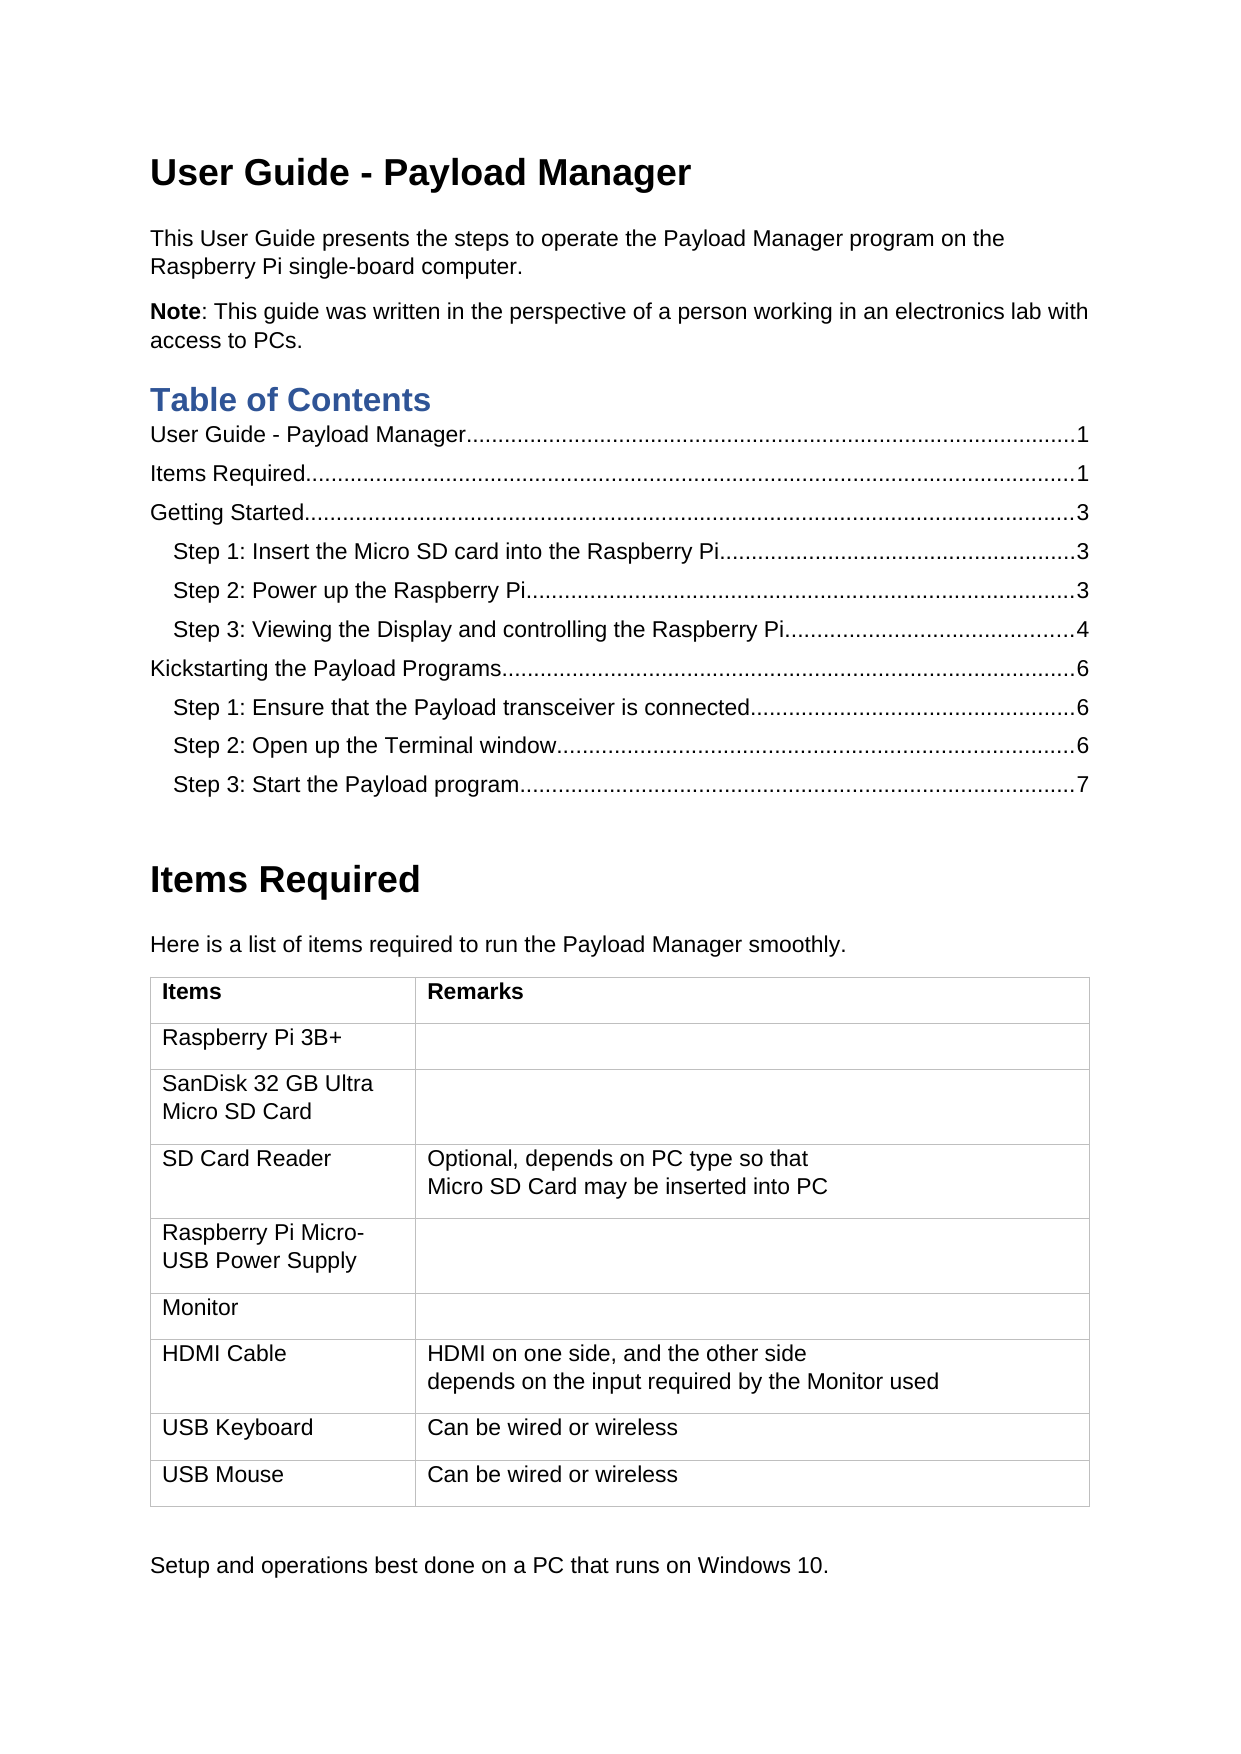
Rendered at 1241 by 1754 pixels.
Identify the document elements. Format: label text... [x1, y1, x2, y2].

table_cell Optional, depends on PC type so that Micro SD Card may be inserted into PC [416, 1145, 1089, 1218]
table_cell [416, 1070, 1089, 1143]
subtitle Items Required [150, 857, 1090, 900]
table_cell USB Keyboard [151, 1414, 415, 1459]
table_cell Monitor [151, 1294, 415, 1339]
table_cell [416, 1219, 1089, 1293]
table_cell Can be wired or wireless [416, 1414, 1089, 1459]
subtitle User Guide - Payload Manager [150, 150, 1090, 193]
text Setup and operations best done on a PC that runs on Windows 10. [150, 1552, 1090, 1578]
table_cell Raspberry Pi 3B+ [151, 1024, 415, 1069]
table_cell USB Mouse [151, 1461, 415, 1506]
table_cell HDMI on one side, and the other side depends on the input required by the Monitor used [416, 1340, 1089, 1413]
table_cell HDMI Cable [151, 1340, 415, 1413]
table_cell SD Card Reader [151, 1145, 415, 1218]
table_cell SanDisk 32 GB Ultra Micro SD Card [151, 1070, 415, 1143]
table_cell [416, 1024, 1089, 1069]
table_cell [416, 1294, 1089, 1339]
text Here is a list of items required to run the Payload Manager smoothly. [150, 931, 1090, 958]
table_header Items [151, 978, 415, 1023]
text This User Guide presents the steps to operate the Payload Manager program on the Raspberry Pi single-board computer. [150, 224, 1090, 279]
table_cell Raspberry Pi Micro-USB Power Supply [151, 1219, 415, 1293]
table_header Remarks [416, 978, 1089, 1023]
table_cell Can be wired or wireless [416, 1461, 1089, 1506]
text Note: This guide was written in the perspective of a person working in an electronics lab with access to PCs. [150, 298, 1090, 353]
